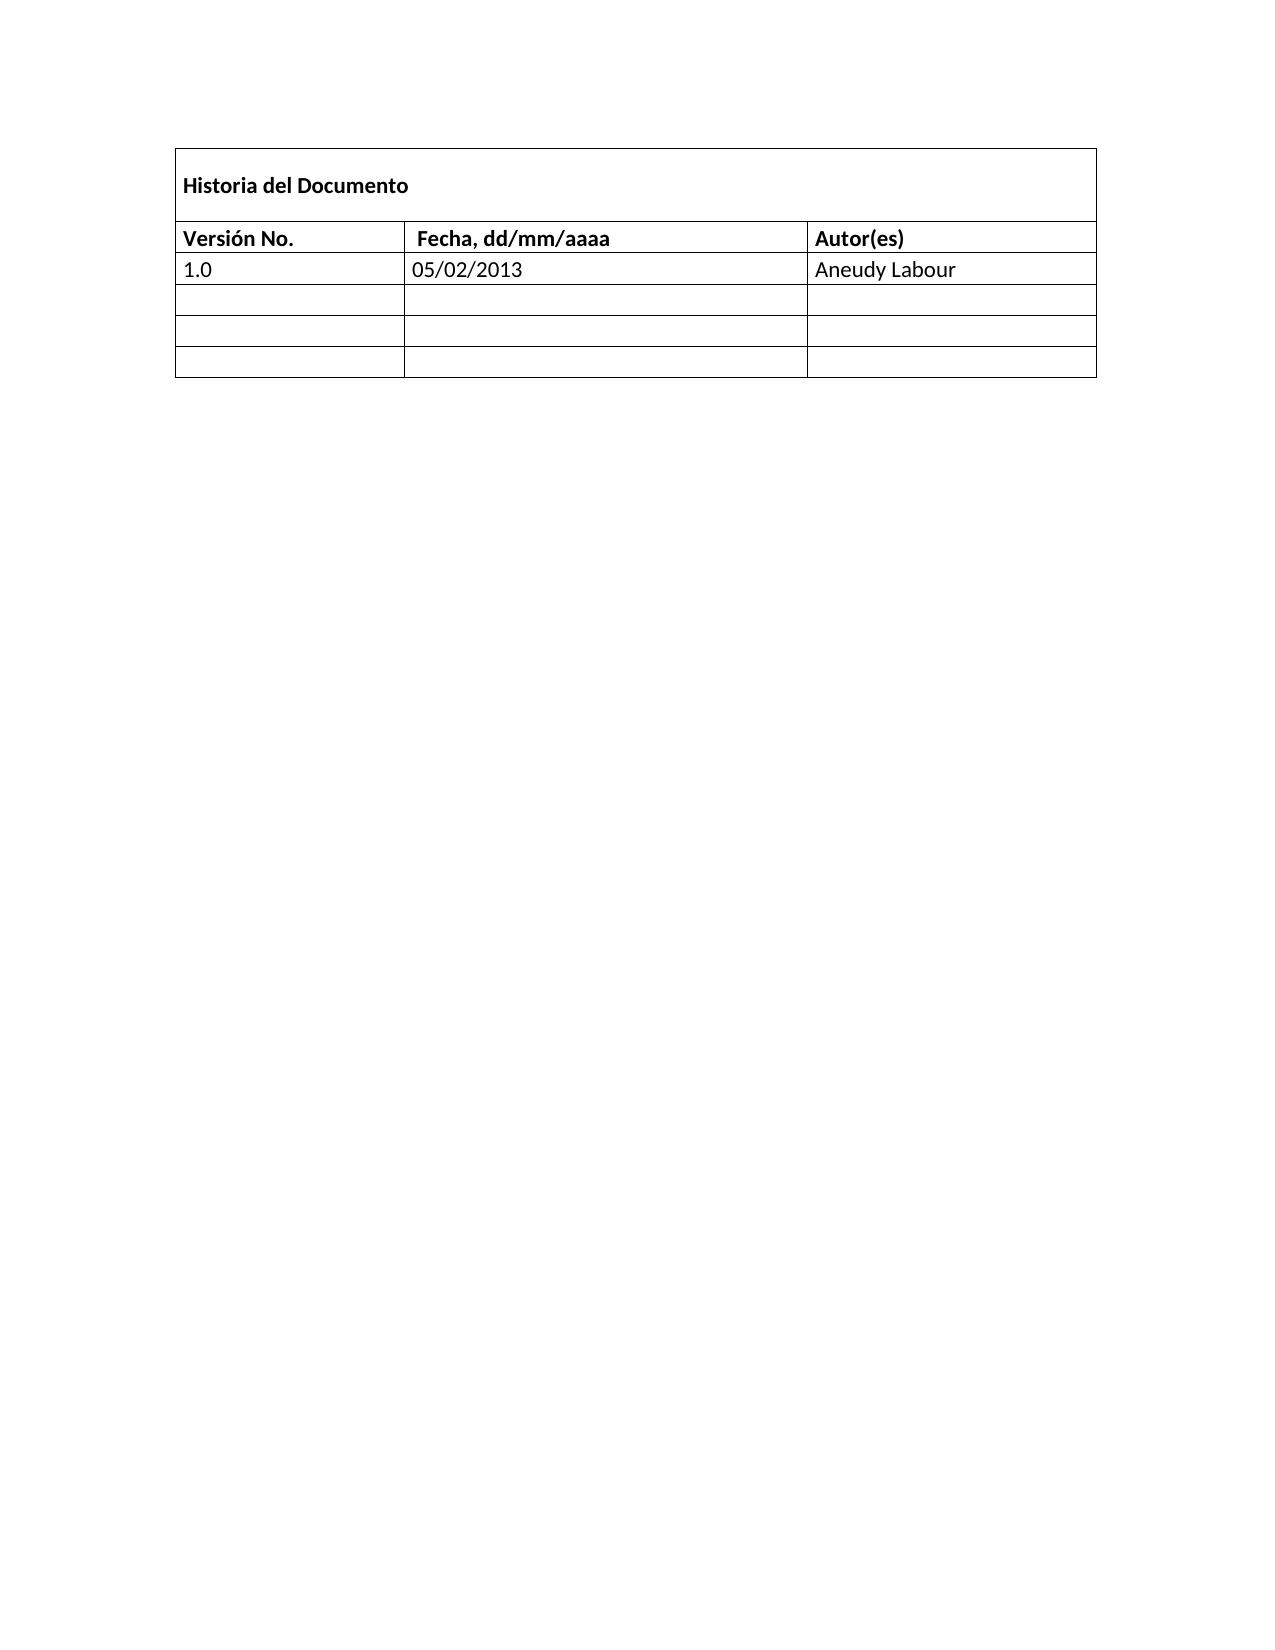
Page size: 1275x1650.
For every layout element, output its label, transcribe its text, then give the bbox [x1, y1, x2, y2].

table_cell [176, 285, 404, 315]
table_cell Fecha, dd/mm/aaaa [405, 222, 807, 252]
table_cell Aneudy Labour [808, 253, 1096, 283]
table_cell [808, 285, 1096, 315]
table_cell Autor(es) [808, 222, 1096, 252]
table_cell 1.0 [176, 253, 404, 283]
table_cell [176, 347, 404, 377]
table_cell [405, 316, 807, 346]
table_cell [176, 316, 404, 346]
table_cell [405, 285, 807, 315]
table_cell [808, 316, 1096, 346]
table_cell 05/02/2013 [405, 253, 807, 283]
table_cell [405, 347, 807, 377]
table_cell [808, 347, 1096, 377]
table_cell Versión No. [176, 222, 404, 252]
table_header Historia del Documento [176, 149, 1096, 221]
